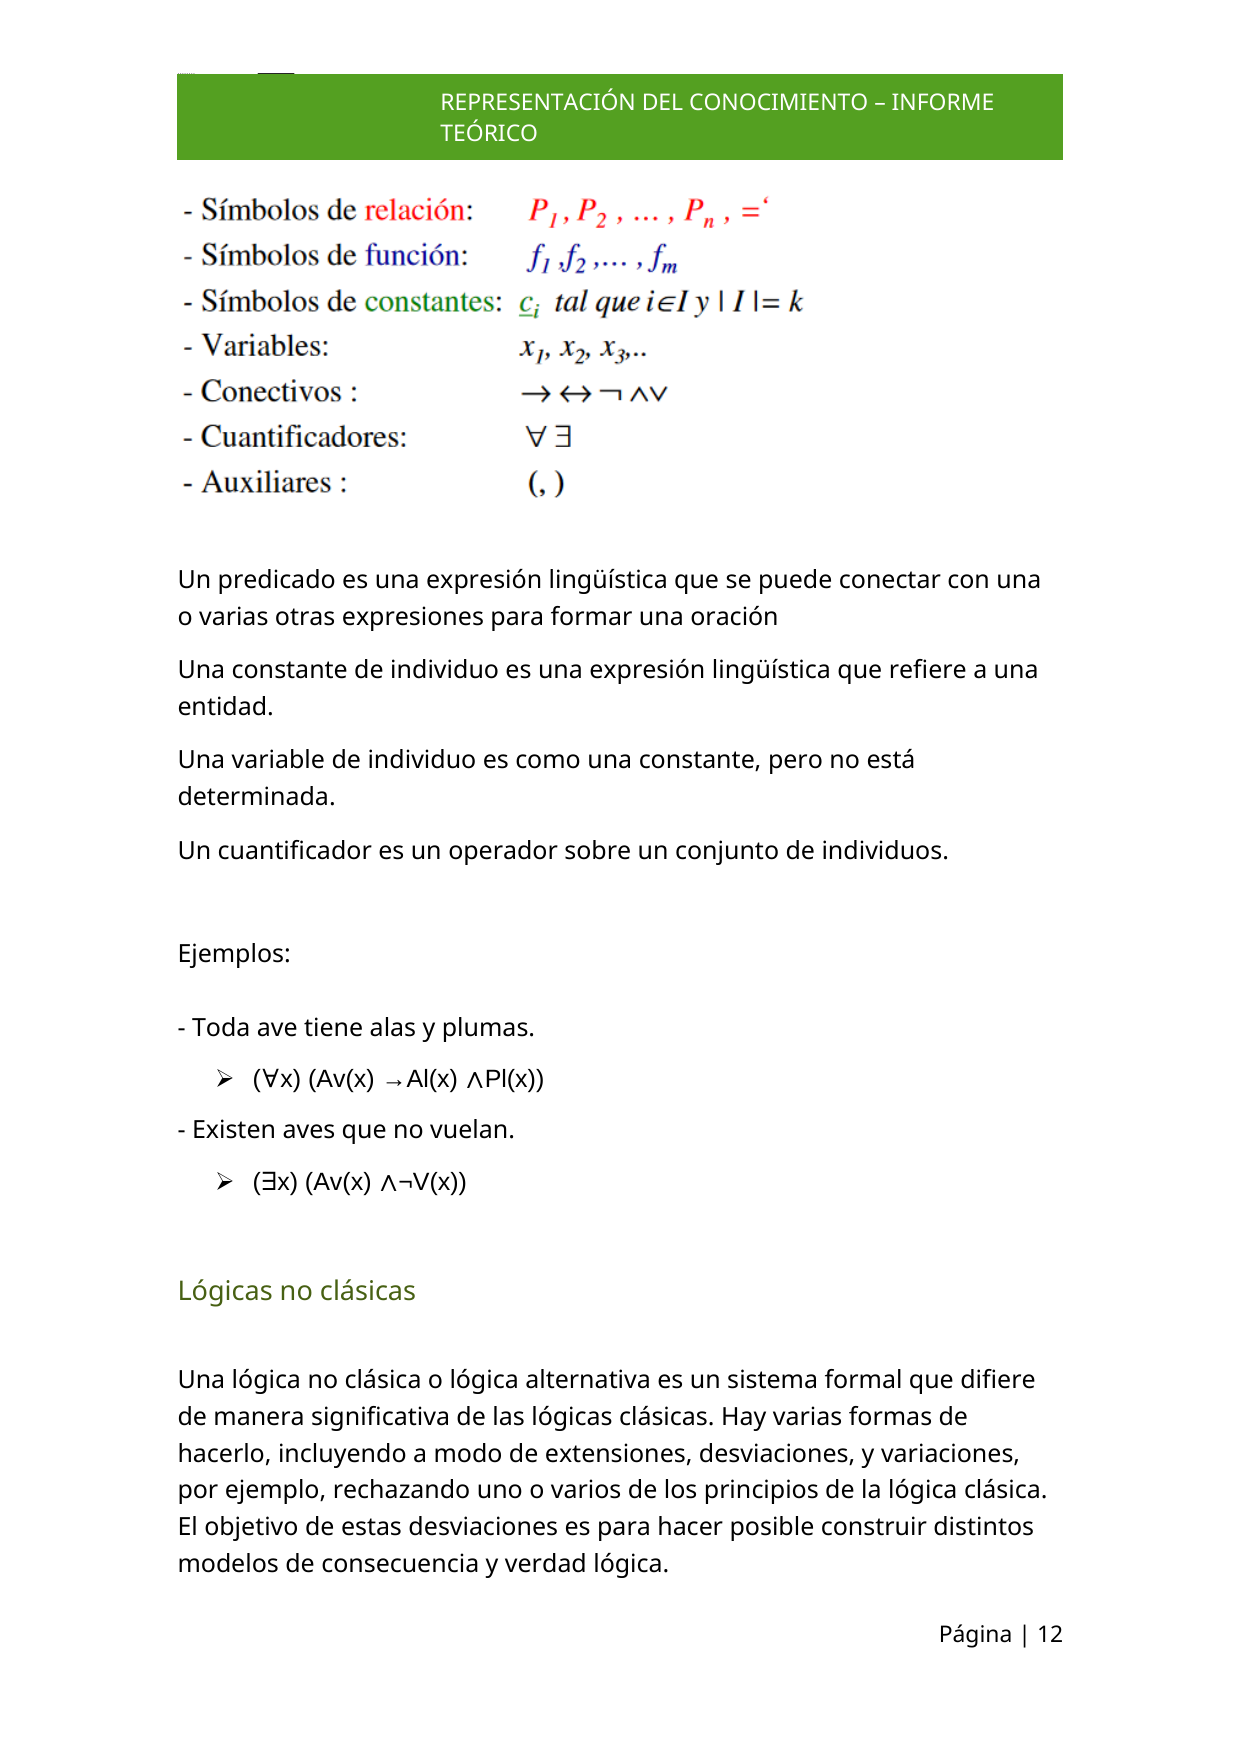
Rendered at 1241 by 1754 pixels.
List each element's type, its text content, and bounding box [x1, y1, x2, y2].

list (∃x) (Av(x) ∧¬V(x)) [215, 1165, 1063, 1196]
text Ejemplos: [177, 936, 1063, 970]
picture [177, 191, 816, 511]
text Una constante de individuo es una expresión lingüística que refiere a una entidad. [177, 652, 1063, 723]
subtitle Lógicas no clásicas [177, 1272, 1063, 1308]
text - Existen aves que no vuelan. [177, 1112, 1063, 1146]
list (∀x) (Av(x) →Al(x) ∧Pl(x)) [215, 1063, 1063, 1093]
text Un cuantificador es un operador sobre un conjunto de individuos. [177, 832, 1063, 866]
text - Toda ave tiene alas y plumas. [177, 1009, 1063, 1043]
text Una variable de individuo es como una constante, pero no está determinada. [177, 742, 1063, 813]
text Un predicado es una expresión lingüística que se puede conectar con una o varias otras expresiones para formar una oración [177, 562, 1063, 632]
text Una lógica no clásica o lógica alternativa es un sistema formal que difiere de manera significativa de las lógicas clásicas. Hay varias formas de hacerlo, incluyendo a modo de extensiones, desviaciones, y variaciones, por ejemplo, rechazando uno o varios de los principios de la lógica clásica. El objetivo de estas desviaciones es para hacer posible construir distintos modelos de consecuencia y verdad lógica. [177, 1362, 1063, 1580]
